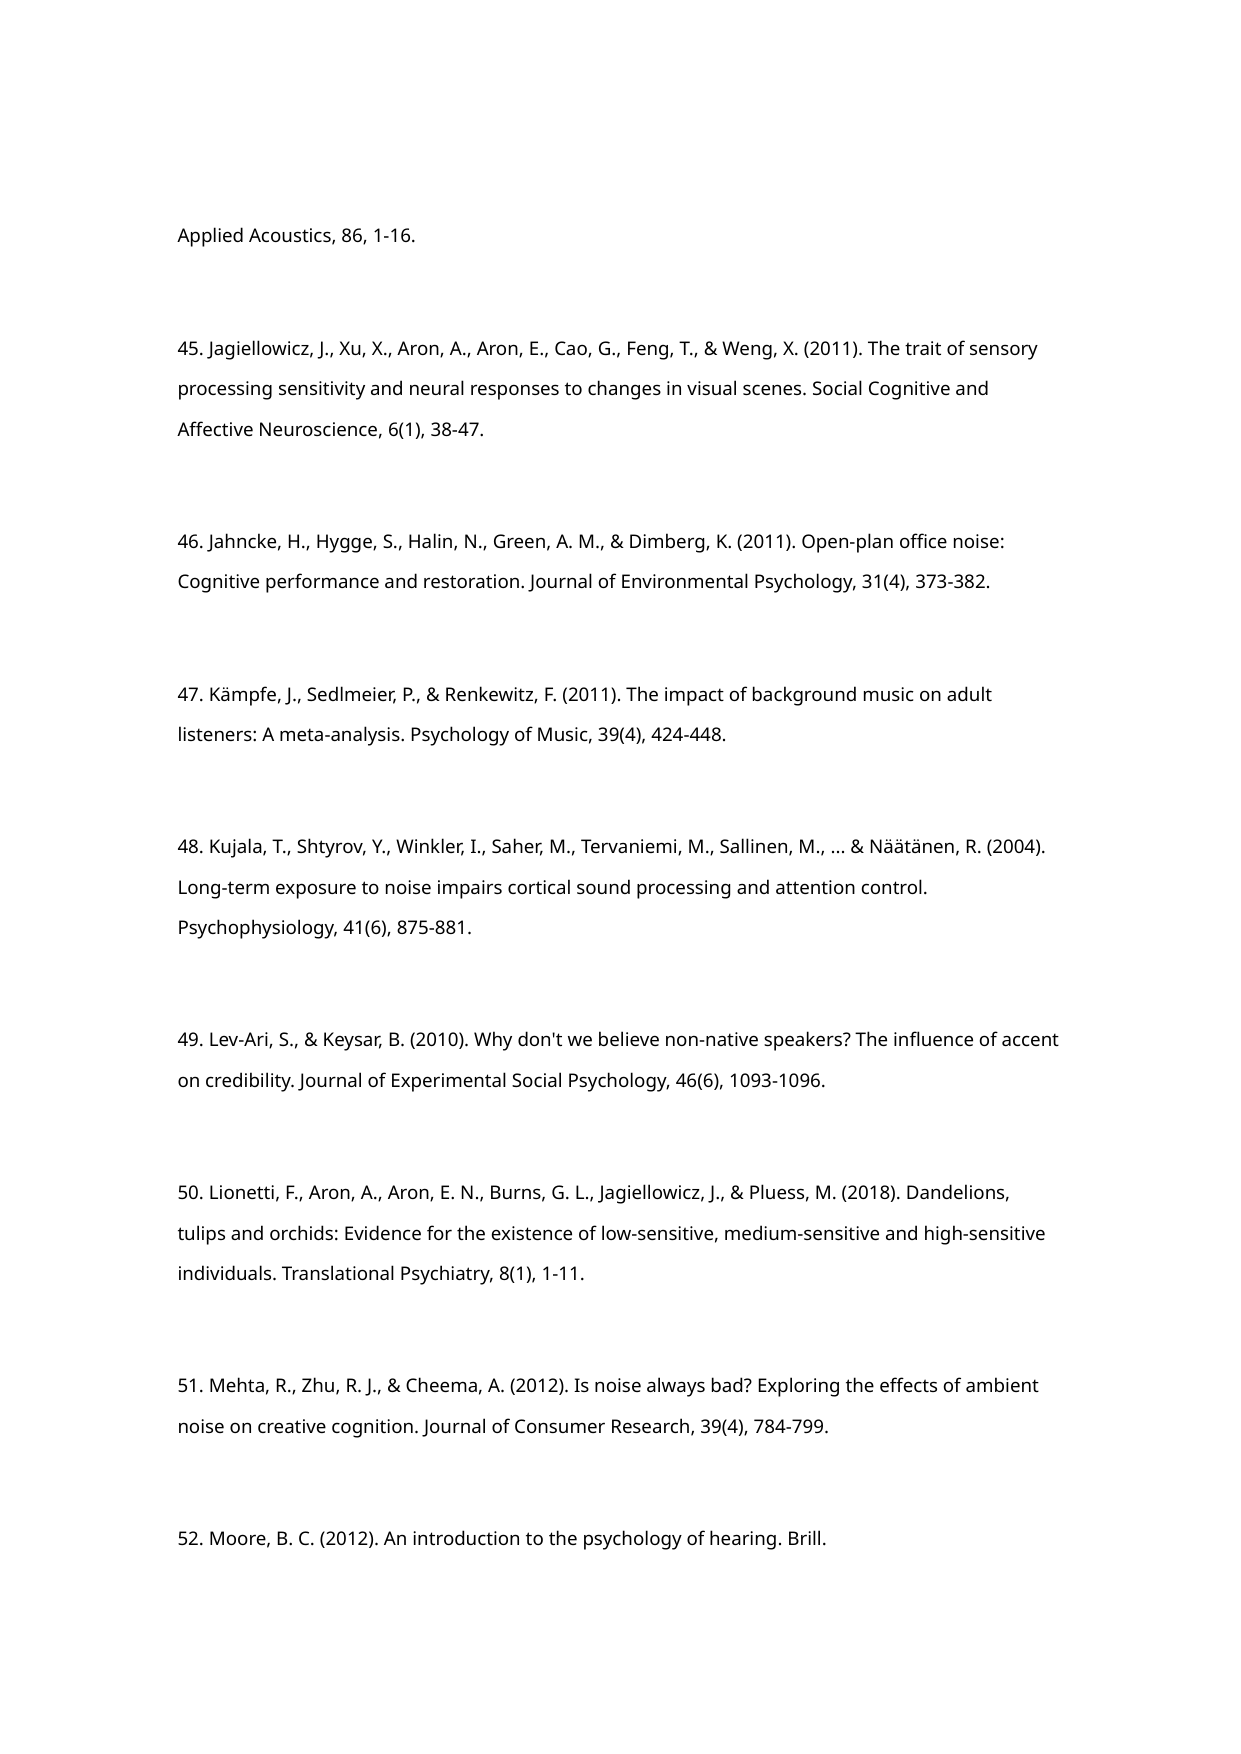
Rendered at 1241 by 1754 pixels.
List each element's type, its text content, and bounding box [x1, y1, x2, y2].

text 50. Lionetti, F., Aron, A., Aron, E. N., Burns, G. L., Jagiellowicz, J., & Pluess, M. (2018). Dandelions, tulips and orchids: Evidence for the existence of low-sensitive, medium-sensitive and high-sensitive individuals. Translational Psychiatry, 8(1), 1-11. [177, 1173, 1063, 1292]
text 51. Mehta, R., Zhu, R. J., & Cheema, A. (2012). Is noise always bad? Exploring the effects of ambient noise on creative cognition. Journal of Consumer Research, 39(4), 784-799. [177, 1367, 1063, 1444]
text 49. Lev-Ari, S., & Keysar, B. (2010). Why don't we believe non-native speakers? The influence of accent on credibility. Journal of Experimental Social Psychology, 46(6), 1093-1096. [177, 1021, 1063, 1099]
text 47. Kämpfe, J., Sedlmeier, P., & Renkewitz, F. (2011). The impact of background music on adult listeners: A meta-analysis. Psychology of Music, 39(4), 424-448. [177, 675, 1063, 753]
text 45. Jagiellowicz, J., Xu, X., Aron, A., Aron, E., Cao, G., Feng, T., & Weng, X. (2011). The trait of sensory processing sensitivity and neural responses to changes in visual scenes. Social Cognitive and Affective Neuroscience, 6(1), 38-47. [177, 329, 1063, 447]
text 48. Kujala, T., Shtyrov, Y., Winkler, I., Saher, M., Tervaniemi, M., Sallinen, M., ... & Näätänen, R. (2004). Long‐term exposure to noise impairs cortical sound processing and attention control. Psychophysiology, 41(6), 875-881. [177, 828, 1063, 946]
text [177, 217, 1063, 254]
text 46. Jahncke, H., Hygge, S., Halin, N., Green, A. M., & Dimberg, K. (2011). Open-plan office noise: Cognitive performance and restoration. Journal of Environmental Psychology, 31(4), 373-382. [177, 522, 1063, 600]
text 52. Moore, B. C. (2012). An introduction to the psychology of hearing. Brill. [177, 1519, 1063, 1557]
